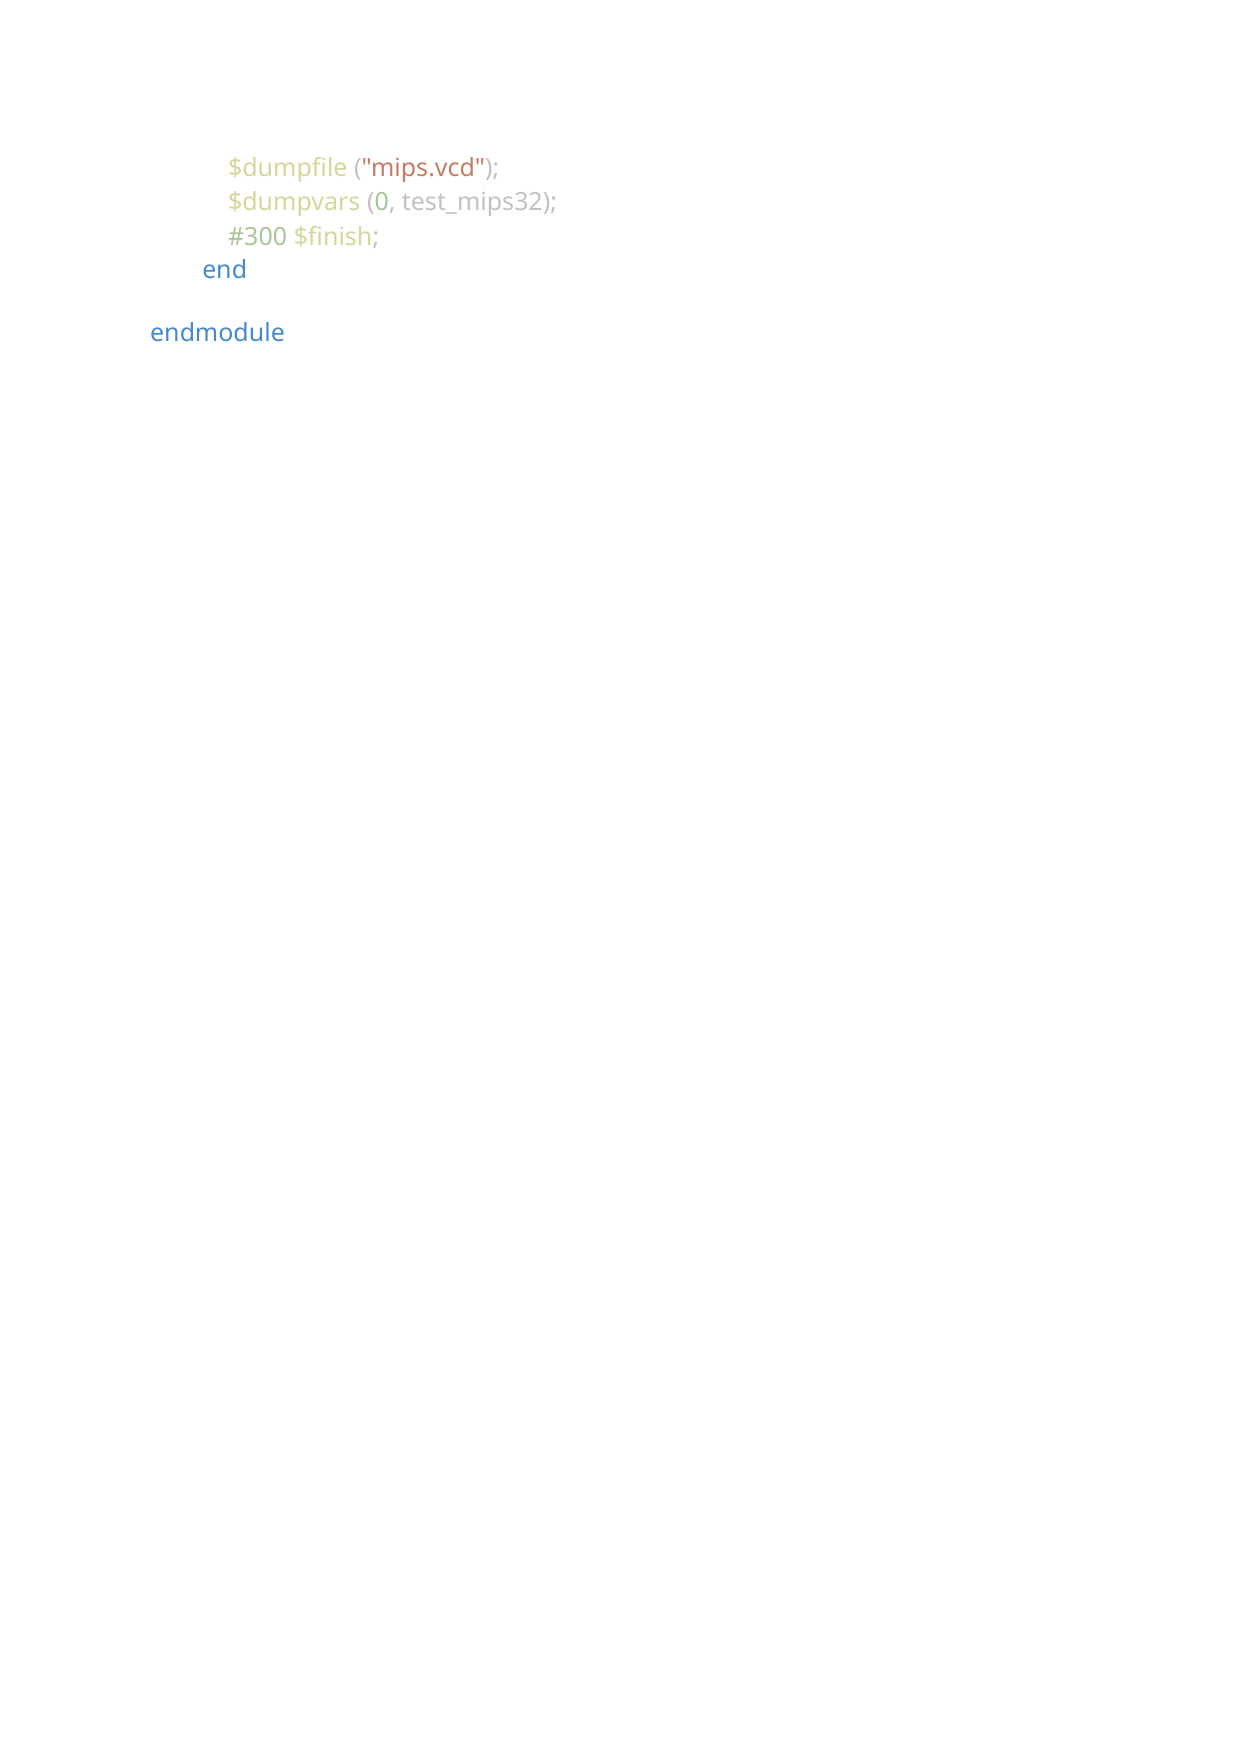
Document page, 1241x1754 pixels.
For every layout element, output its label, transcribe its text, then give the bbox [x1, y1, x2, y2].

text $dumpfile ("mips.vcd"); [150, 150, 1090, 184]
text end [150, 252, 1090, 286]
text endmodule [150, 315, 1090, 349]
text $dumpvars (0, test_mips32); [150, 184, 1090, 218]
text #300 $finish; [150, 218, 1090, 252]
